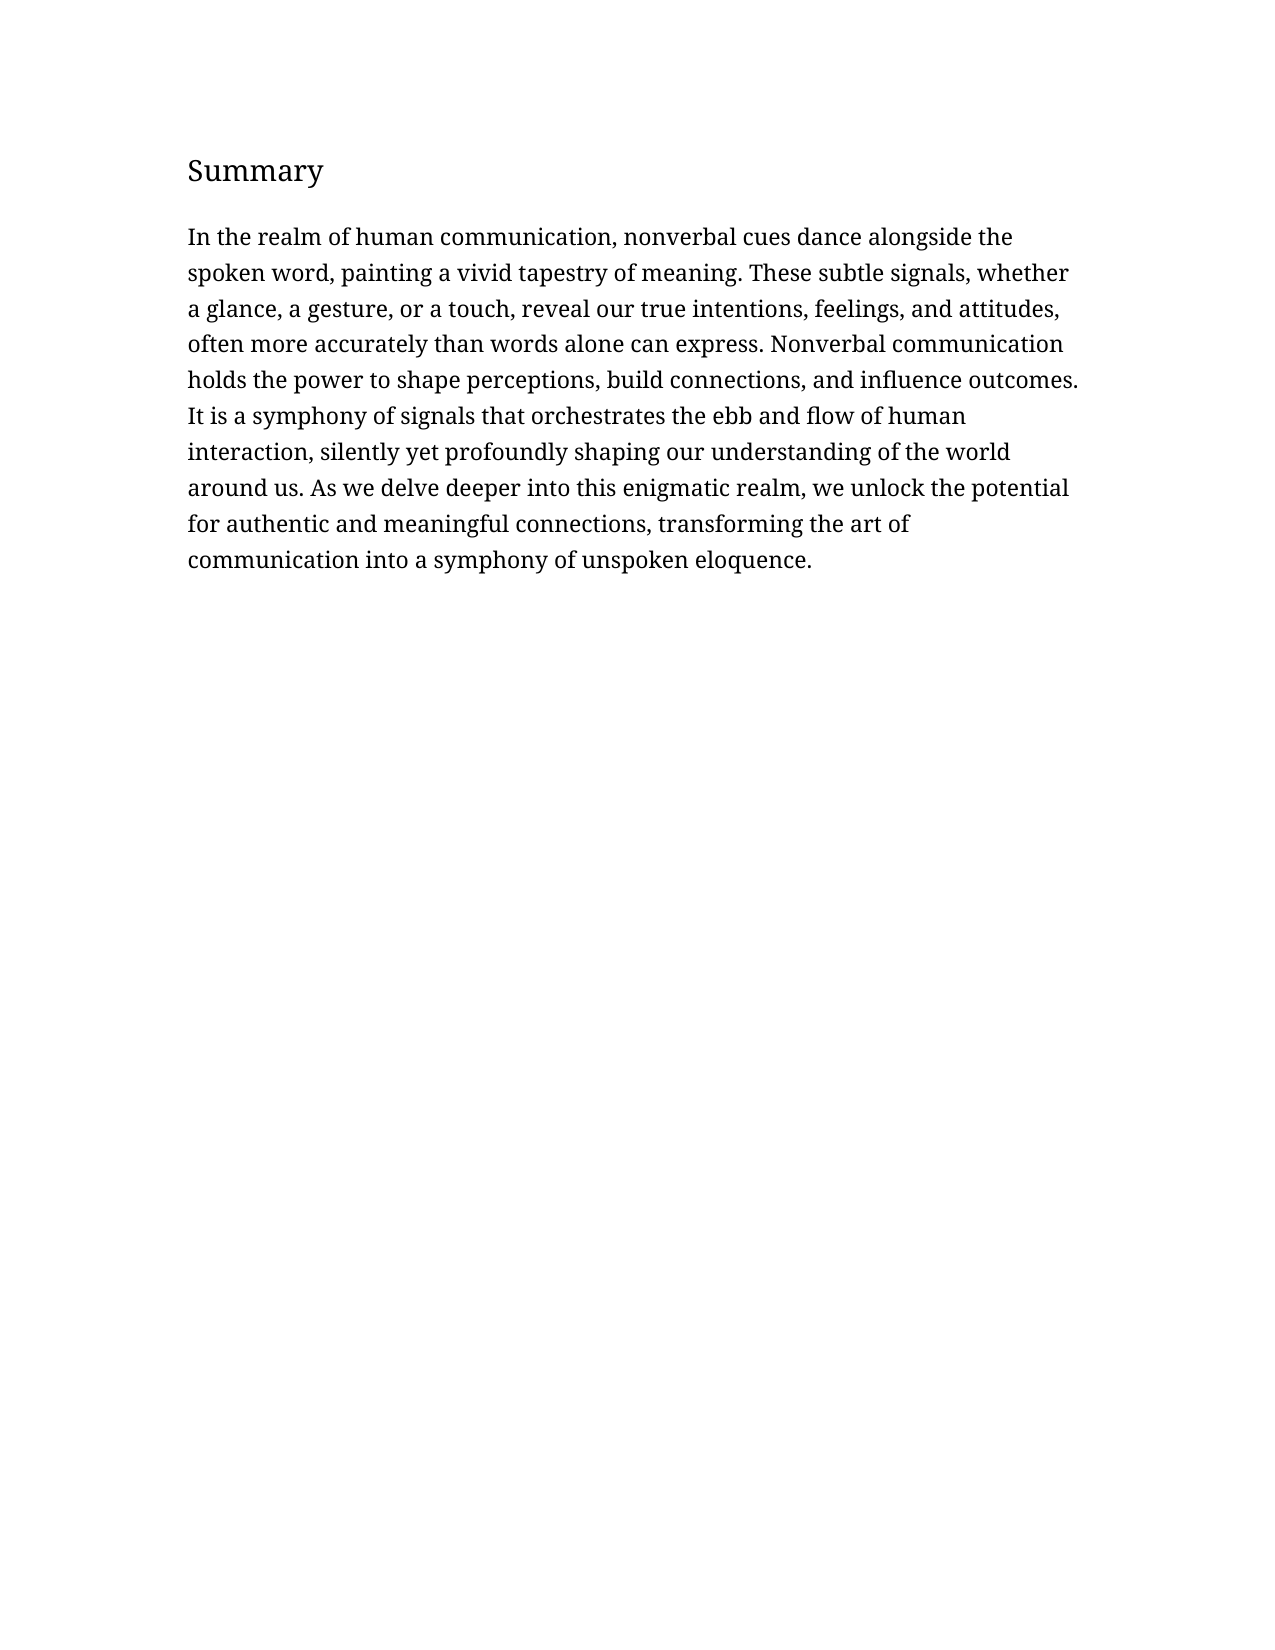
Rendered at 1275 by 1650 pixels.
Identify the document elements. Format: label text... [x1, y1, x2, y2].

text In the realm of human communication, nonverbal cues dance alongside the spoken word, painting a vivid tapestry of meaning. These subtle signals, whether a glance, a gesture, or a touch, reveal our true intentions, feelings, and attitudes, often more accurately than words alone can express. Nonverbal communication holds the power to shape perceptions, build connections, and influence outcomes. It is a symphony of signals that orchestrates the ebb and flow of human interaction, silently yet profoundly shaping our understanding of the world around us. As we delve deeper into this enigmatic realm, we unlock the potential for authentic and meaningful connections, transforming the art of communication into a symphony of unspoken eloquence. [187, 221, 1087, 575]
text Summary [187, 150, 1087, 190]
